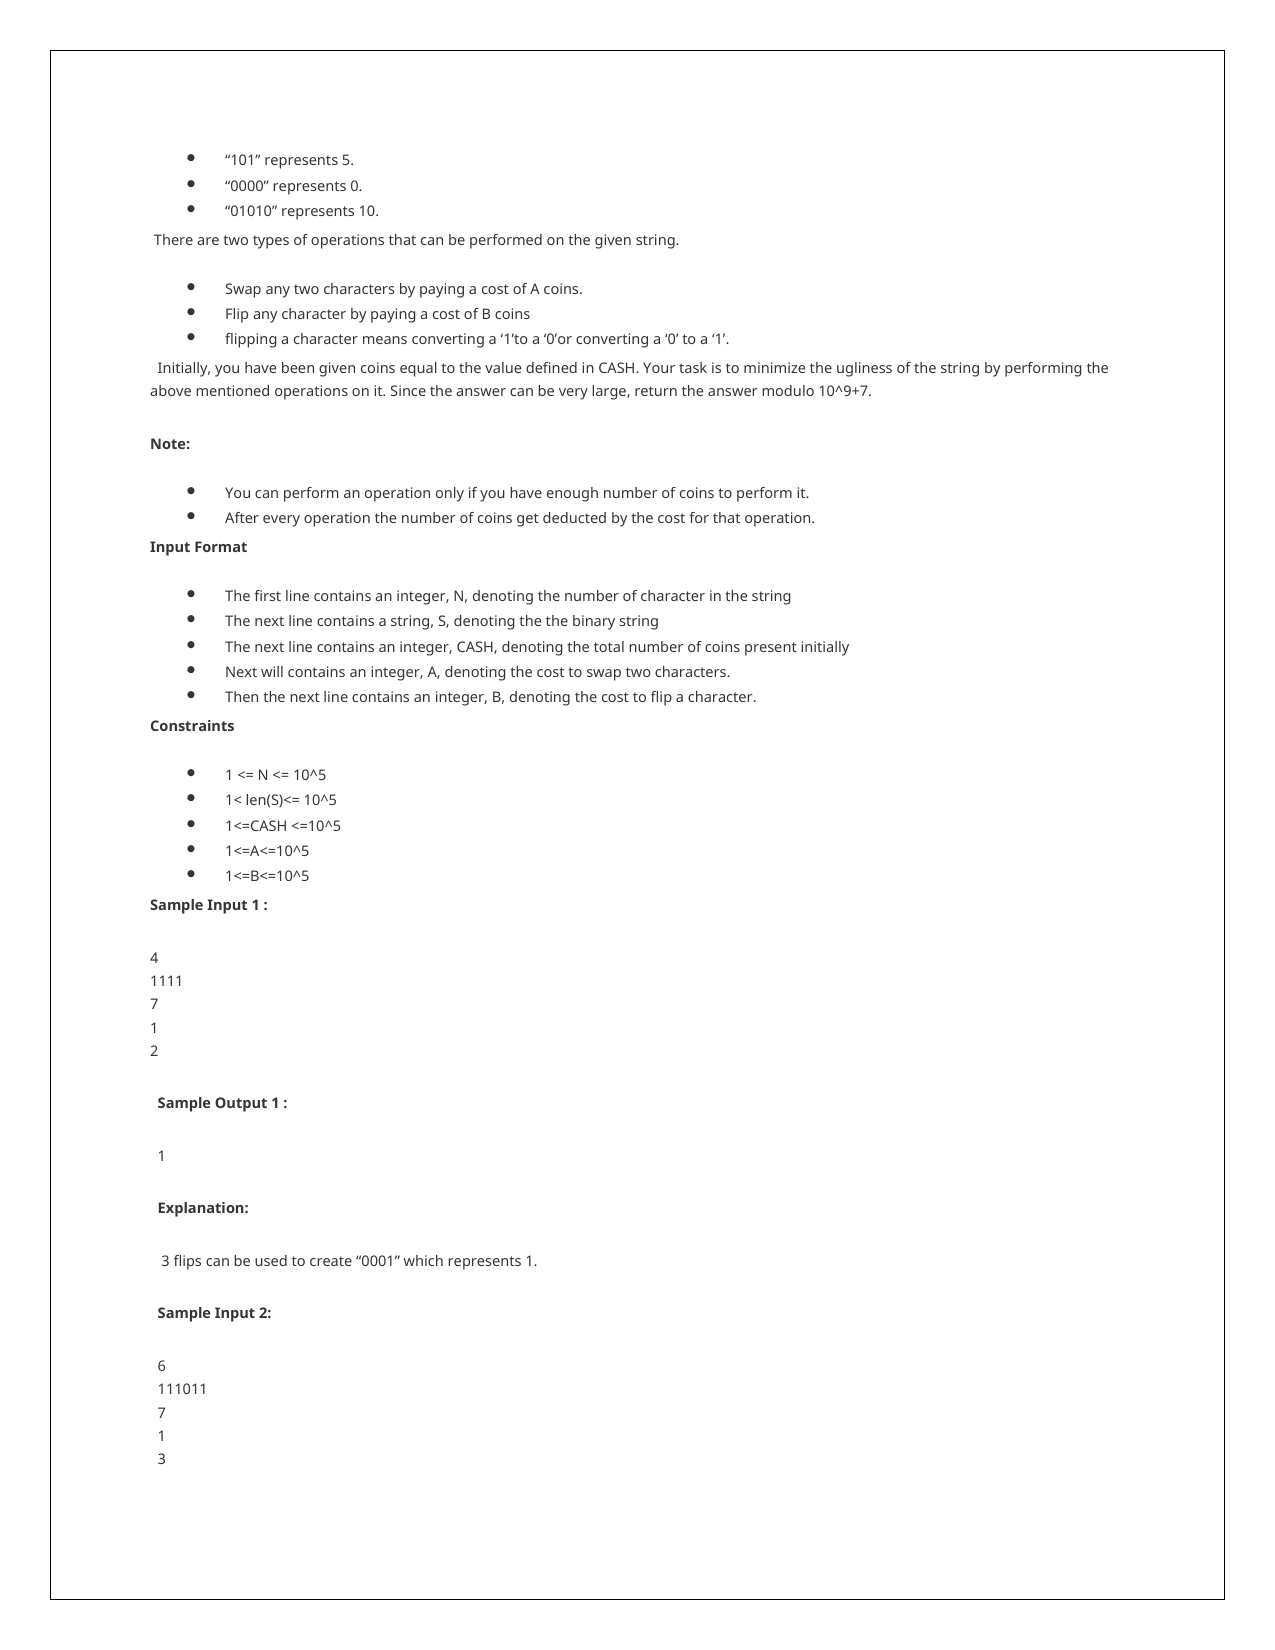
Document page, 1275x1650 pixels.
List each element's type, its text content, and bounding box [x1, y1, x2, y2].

list 1<=A<=10^5 [187, 841, 1125, 861]
list The next line contains an integer, CASH, denoting the total number of coins present initially [187, 636, 1125, 657]
text Sample Input 2: [150, 1300, 1125, 1323]
text Initially, you have been given coins equal to the value defined in CASH. Your task is to minimize the ugliness of the string by performing the above mentioned operations on it. Since the answer can be very large, return the answer modulo 10^9+7. [150, 354, 1125, 401]
text Input Format [150, 533, 1125, 557]
list “01010” represents 10. [187, 201, 1125, 221]
list 1 <= N <= 10^5 [187, 765, 1125, 785]
text 6 111011 7 1 3 [150, 1352, 1125, 1469]
text There are two types of operations that can be performed on the given string. [150, 226, 1125, 249]
list 1<=CASH <=10^5 [187, 816, 1125, 836]
text Constraints [150, 712, 1125, 736]
list Next will contains an integer, A, denoting the cost to swap two characters. [187, 662, 1125, 682]
list “0000” represents 0. [187, 175, 1125, 195]
text 4 1111 7 1 2 [150, 944, 1125, 1061]
text Explanation: [150, 1195, 1125, 1218]
list The next line contains a string, S, denoting the the binary string [187, 611, 1125, 631]
list flipping a character means converting a ‘1’to a ‘0’or converting a ‘0’ to a ‘1’. [187, 329, 1125, 349]
list “101” represents 5. [187, 150, 1125, 170]
list You can perform an operation only if you have enough number of coins to perform it. [187, 483, 1125, 503]
text Sample Output 1 : [150, 1090, 1125, 1113]
text Note: [150, 430, 1125, 453]
list Then the next line contains an integer, B, denoting the cost to flip a character. [187, 687, 1125, 707]
text 1 [150, 1142, 1125, 1166]
list 1< len(S)<= 10^5 [187, 790, 1125, 810]
list Flip any character by paying a cost of B coins [187, 304, 1125, 324]
list Swap any two characters by paying a cost of A coins. [187, 278, 1125, 298]
list 1<=B<=10^5 [187, 866, 1125, 886]
text 3 flips can be used to create “0001” which represents 1. [150, 1247, 1125, 1271]
list The first line contains an integer, N, denoting the number of character in the string [187, 586, 1125, 606]
text Sample Input 1 : [150, 891, 1125, 915]
list After every operation the number of coins get deducted by the cost for that operation. [187, 508, 1125, 528]
